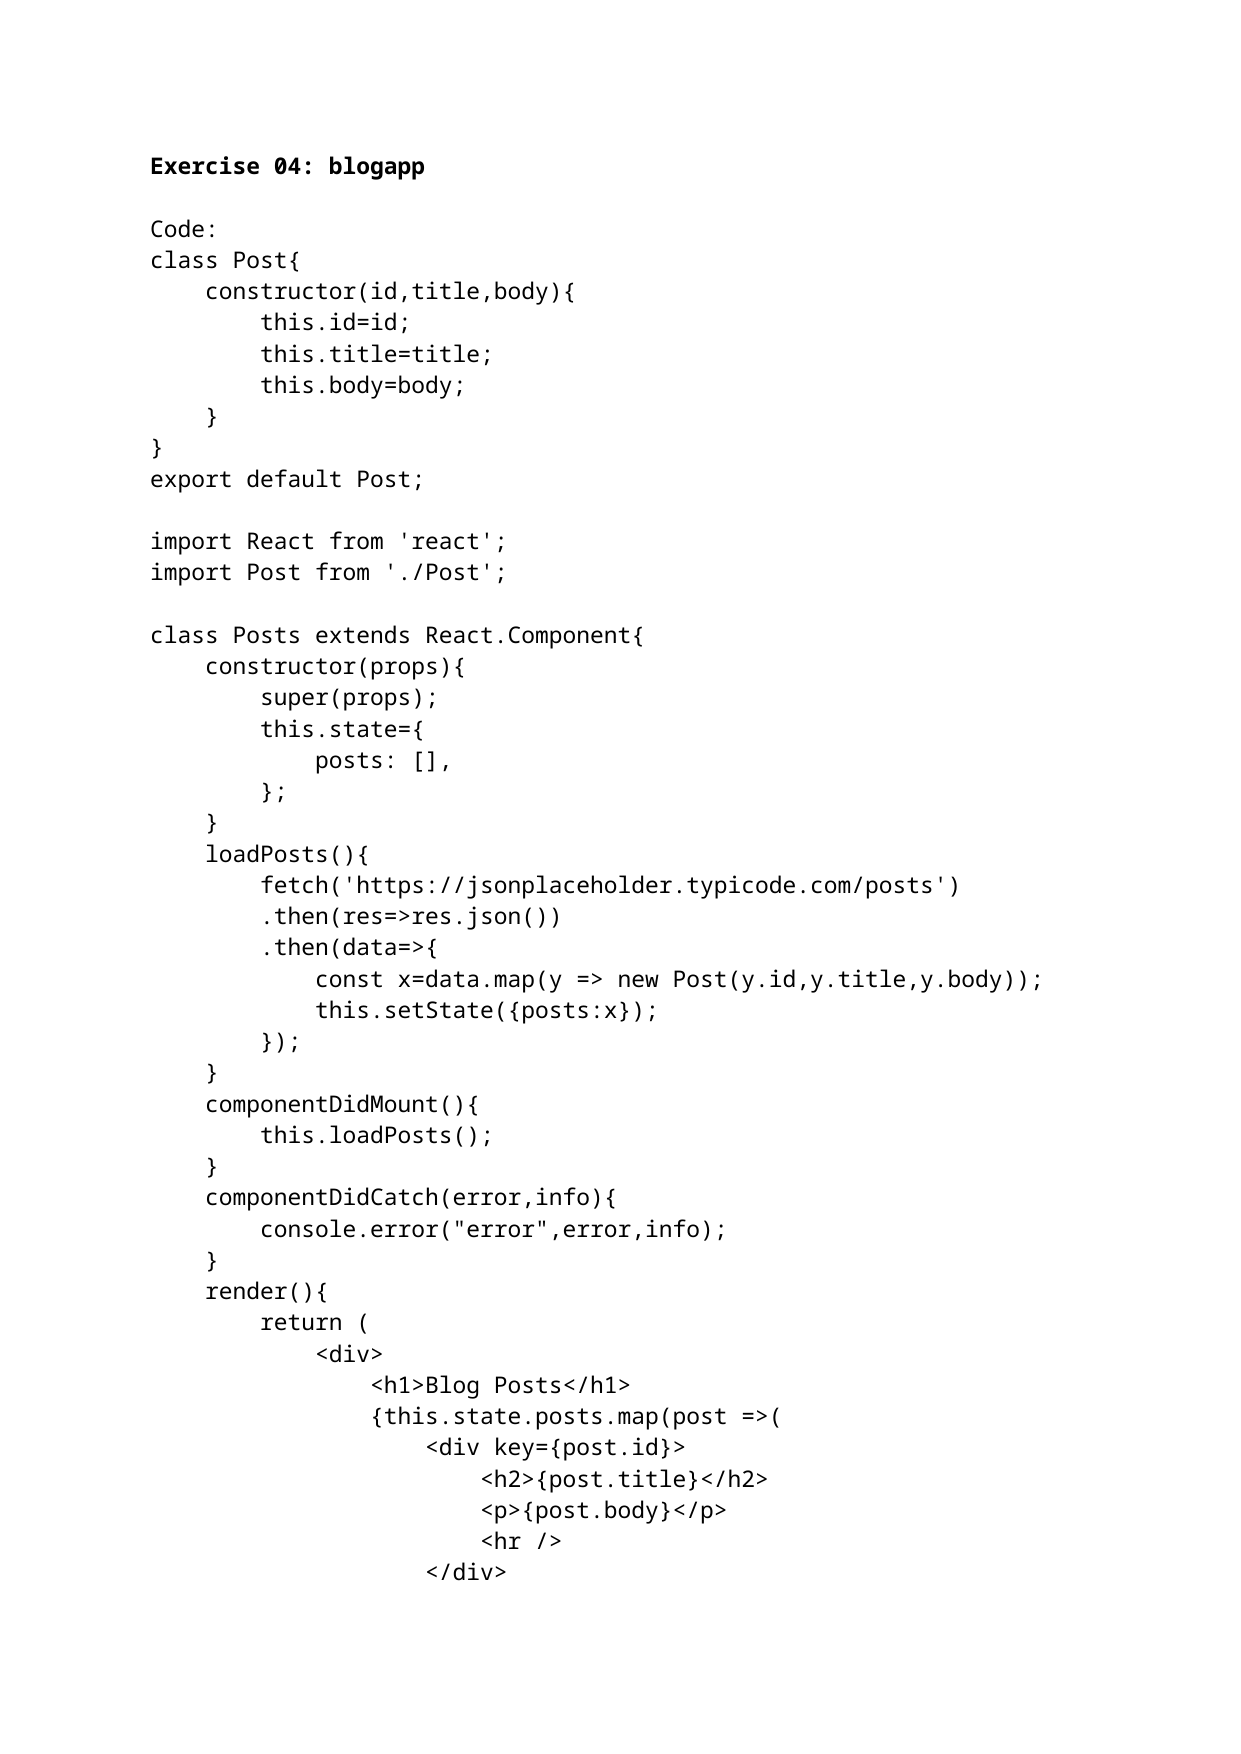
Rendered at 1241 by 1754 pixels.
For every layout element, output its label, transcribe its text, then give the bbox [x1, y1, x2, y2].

text posts: [], [150, 744, 1090, 775]
text componentDidMount(){ [150, 1087, 1090, 1119]
text loadPosts(){ [150, 837, 1090, 869]
text </div> [150, 1556, 1090, 1587]
text <h2>{post.title}</h2> [150, 1462, 1090, 1494]
text class Posts extends React.Component{ [150, 619, 1090, 650]
text }; [150, 775, 1090, 806]
text <h1>Blog Posts</h1> [150, 1369, 1090, 1400]
text this.body=body; [150, 369, 1090, 400]
text this.id=id; [150, 306, 1090, 337]
text import Post from './Post'; [150, 556, 1090, 587]
text Code: class Post{ [150, 212, 1090, 275]
text import React from 'react'; [150, 525, 1090, 556]
text } [150, 1244, 1090, 1275]
text this.setState({posts:x}); [150, 994, 1090, 1025]
text }); [150, 1025, 1090, 1056]
text <div> [150, 1337, 1090, 1369]
text constructor(id,title,body){ [150, 275, 1090, 306]
text export default Post; [150, 462, 1090, 494]
text <hr /> [150, 1525, 1090, 1556]
text .then(res=>res.json()) [150, 900, 1090, 931]
text .then(data=>{ [150, 931, 1090, 962]
text const x=data.map(y => new Post(y.id,y.title,y.body)); [150, 962, 1090, 994]
text this.state={ [150, 712, 1090, 744]
text Exercise 04: blogapp [150, 150, 1090, 181]
text this.title=title; [150, 337, 1090, 369]
text } [150, 1150, 1090, 1181]
text fetch('https://jsonplaceholder.typicode.com/posts') [150, 869, 1090, 900]
text this.loadPosts(); [150, 1119, 1090, 1150]
text } [150, 1056, 1090, 1087]
text } [150, 806, 1090, 837]
text {this.state.posts.map(post =>( [150, 1400, 1090, 1431]
text constructor(props){ [150, 650, 1090, 681]
text return ( [150, 1306, 1090, 1337]
text } [150, 400, 1090, 431]
text render(){ [150, 1275, 1090, 1306]
text <div key={post.id}> [150, 1431, 1090, 1462]
text <p>{post.body}</p> [150, 1494, 1090, 1525]
text } [150, 431, 1090, 462]
text console.error("error",error,info); [150, 1212, 1090, 1244]
text componentDidCatch(error,info){ [150, 1181, 1090, 1212]
text super(props); [150, 681, 1090, 712]
